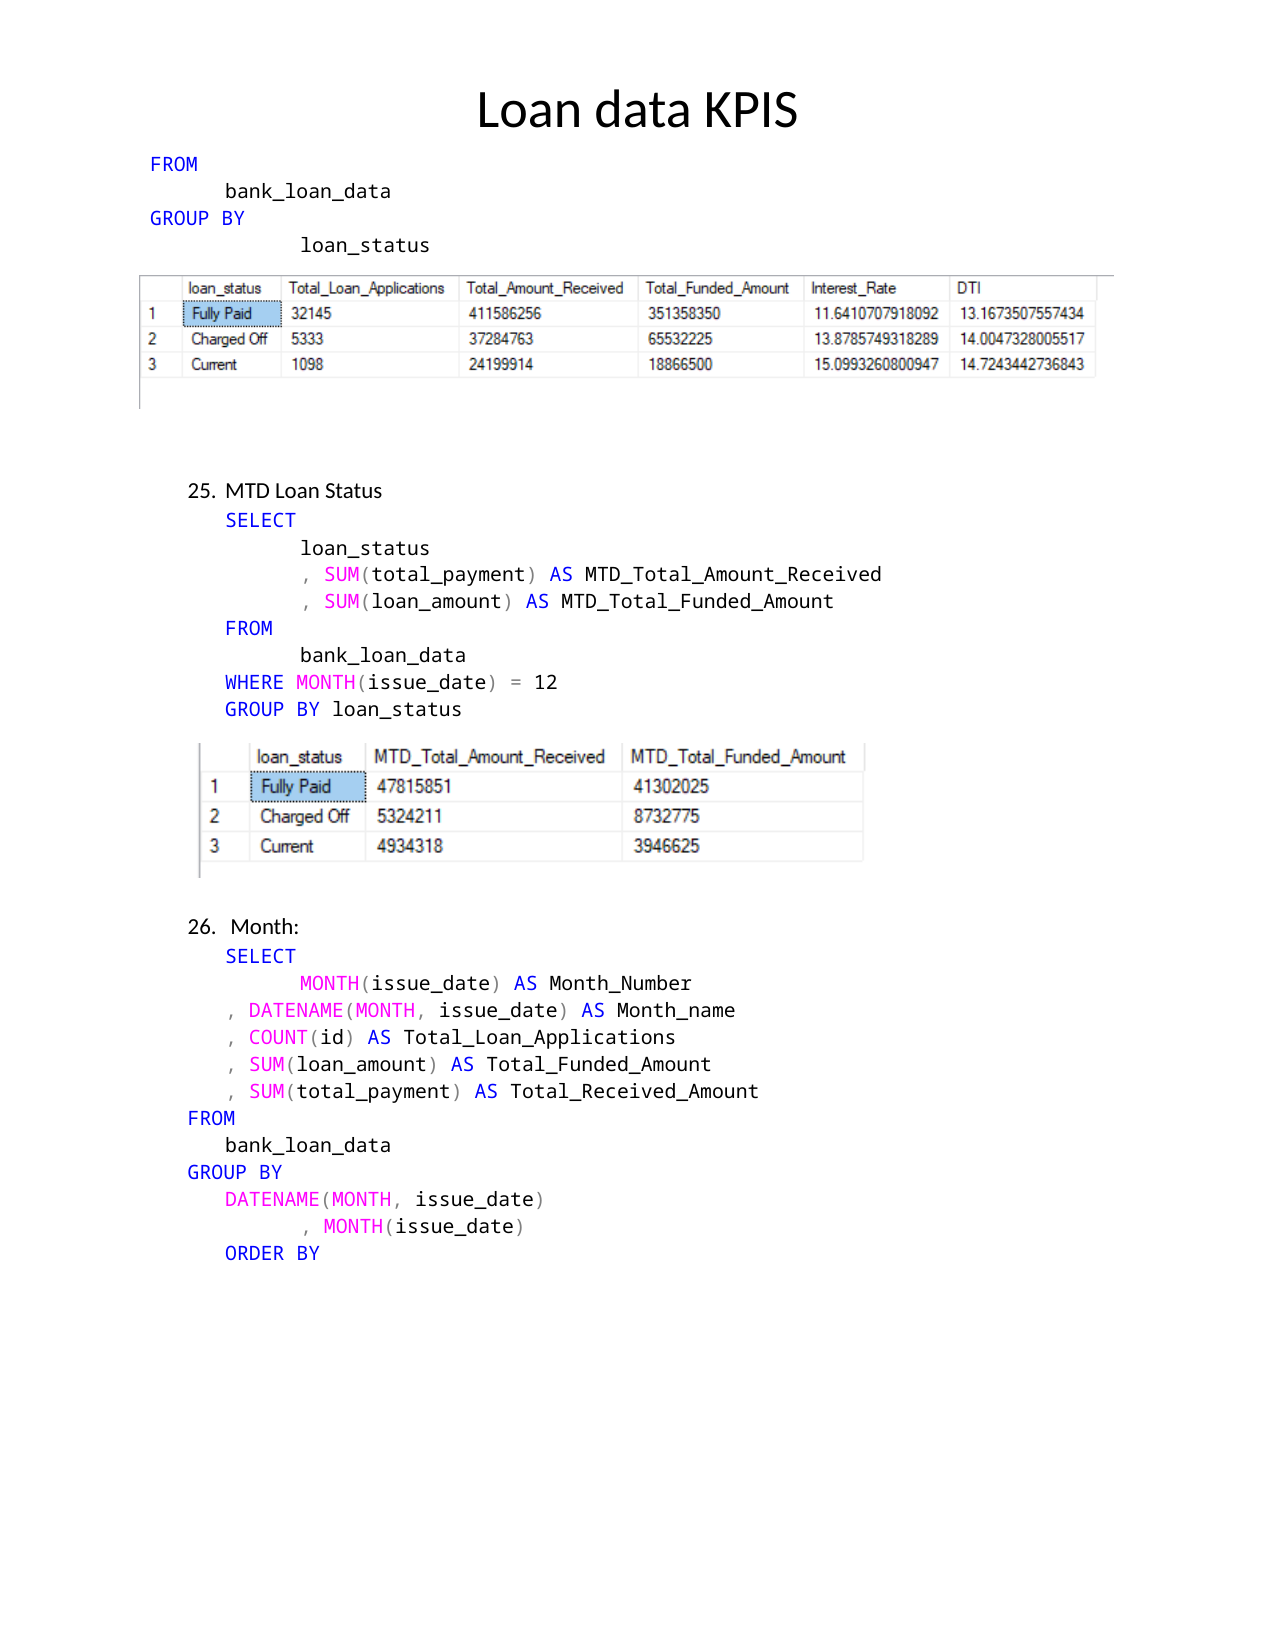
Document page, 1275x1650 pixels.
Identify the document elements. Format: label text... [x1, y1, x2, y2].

list Month: [187, 912, 1125, 940]
picture [196, 743, 897, 878]
list GROUP BY loan_status [225, 696, 1125, 723]
list SELECT [225, 507, 1125, 534]
text DATENAME(MONTH, issue_date) [187, 1185, 1125, 1212]
text , DATENAME(MONTH, issue_date) AS Month_name [187, 996, 1125, 1023]
text , SUM(loan_amount) AS Total_Funded_Amount [187, 1050, 1125, 1077]
list FROM [225, 615, 1125, 642]
list bank_loan_data [225, 642, 1125, 669]
list , COUNT(id) AS Total_Loan_Applications [225, 1023, 1125, 1050]
list MONTH(issue_date) AS Month_Number [225, 969, 1125, 996]
text GROUP BY [150, 204, 1125, 231]
list loan_status [225, 231, 1125, 258]
text GROUP BY [187, 1158, 1125, 1185]
list loan_status [225, 534, 1125, 561]
list SELECT [225, 942, 1125, 969]
list , SUM(total_payment) AS MTD_Total_Amount_Received [225, 561, 1125, 588]
text FROM [187, 1104, 1125, 1131]
list WHERE MONTH(issue_date) = 12 [225, 669, 1125, 696]
list ORDER BY [225, 1239, 1125, 1266]
text bank_loan_data [187, 1131, 1125, 1158]
list MTD Loan Status [187, 477, 1125, 504]
text , SUM(total_payment) AS Total_Received_Amount [187, 1077, 1125, 1104]
text bank_loan_data [150, 177, 1125, 204]
text FROM [150, 150, 1125, 177]
list , MONTH(issue_date) [225, 1212, 1125, 1239]
list , SUM(loan_amount) AS MTD_Total_Funded_Amount [225, 588, 1125, 615]
picture [139, 275, 1114, 409]
